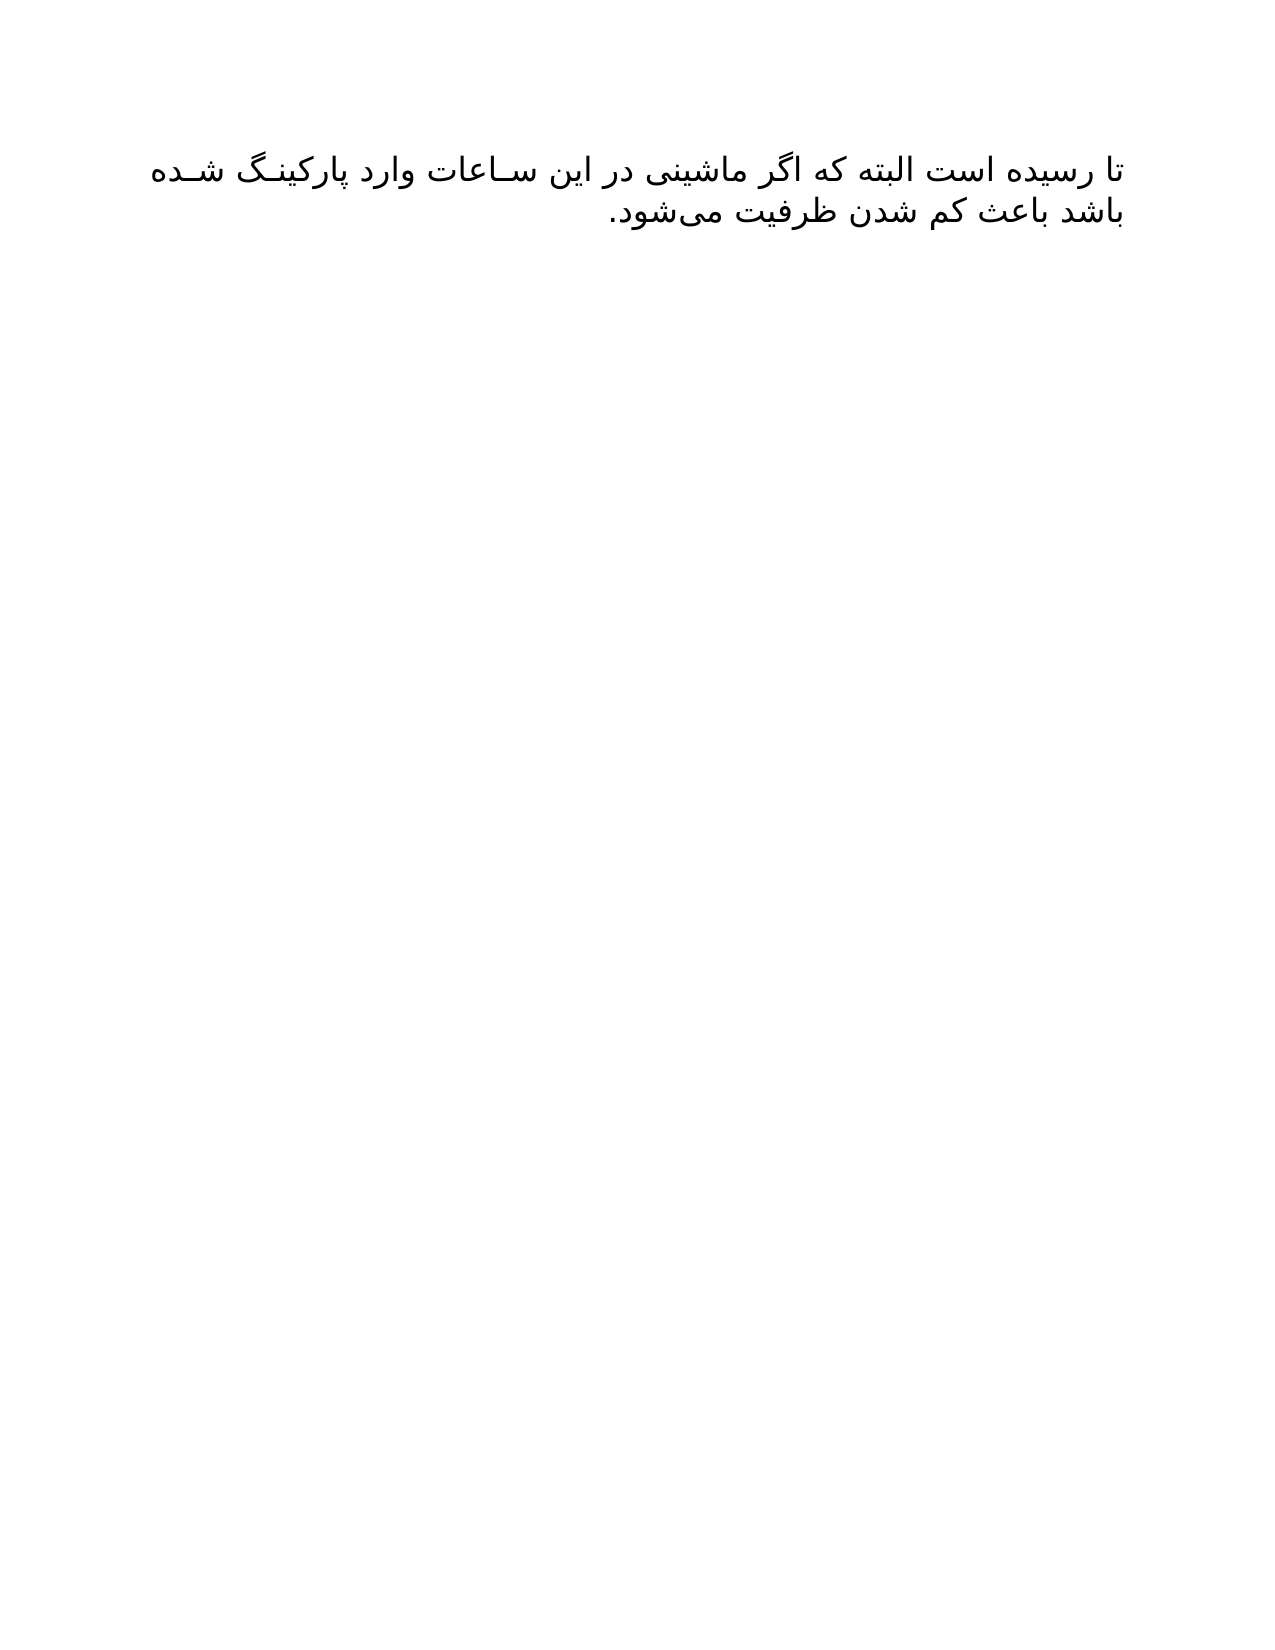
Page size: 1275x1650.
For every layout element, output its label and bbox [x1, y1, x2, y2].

text [150, 150, 1125, 231]
